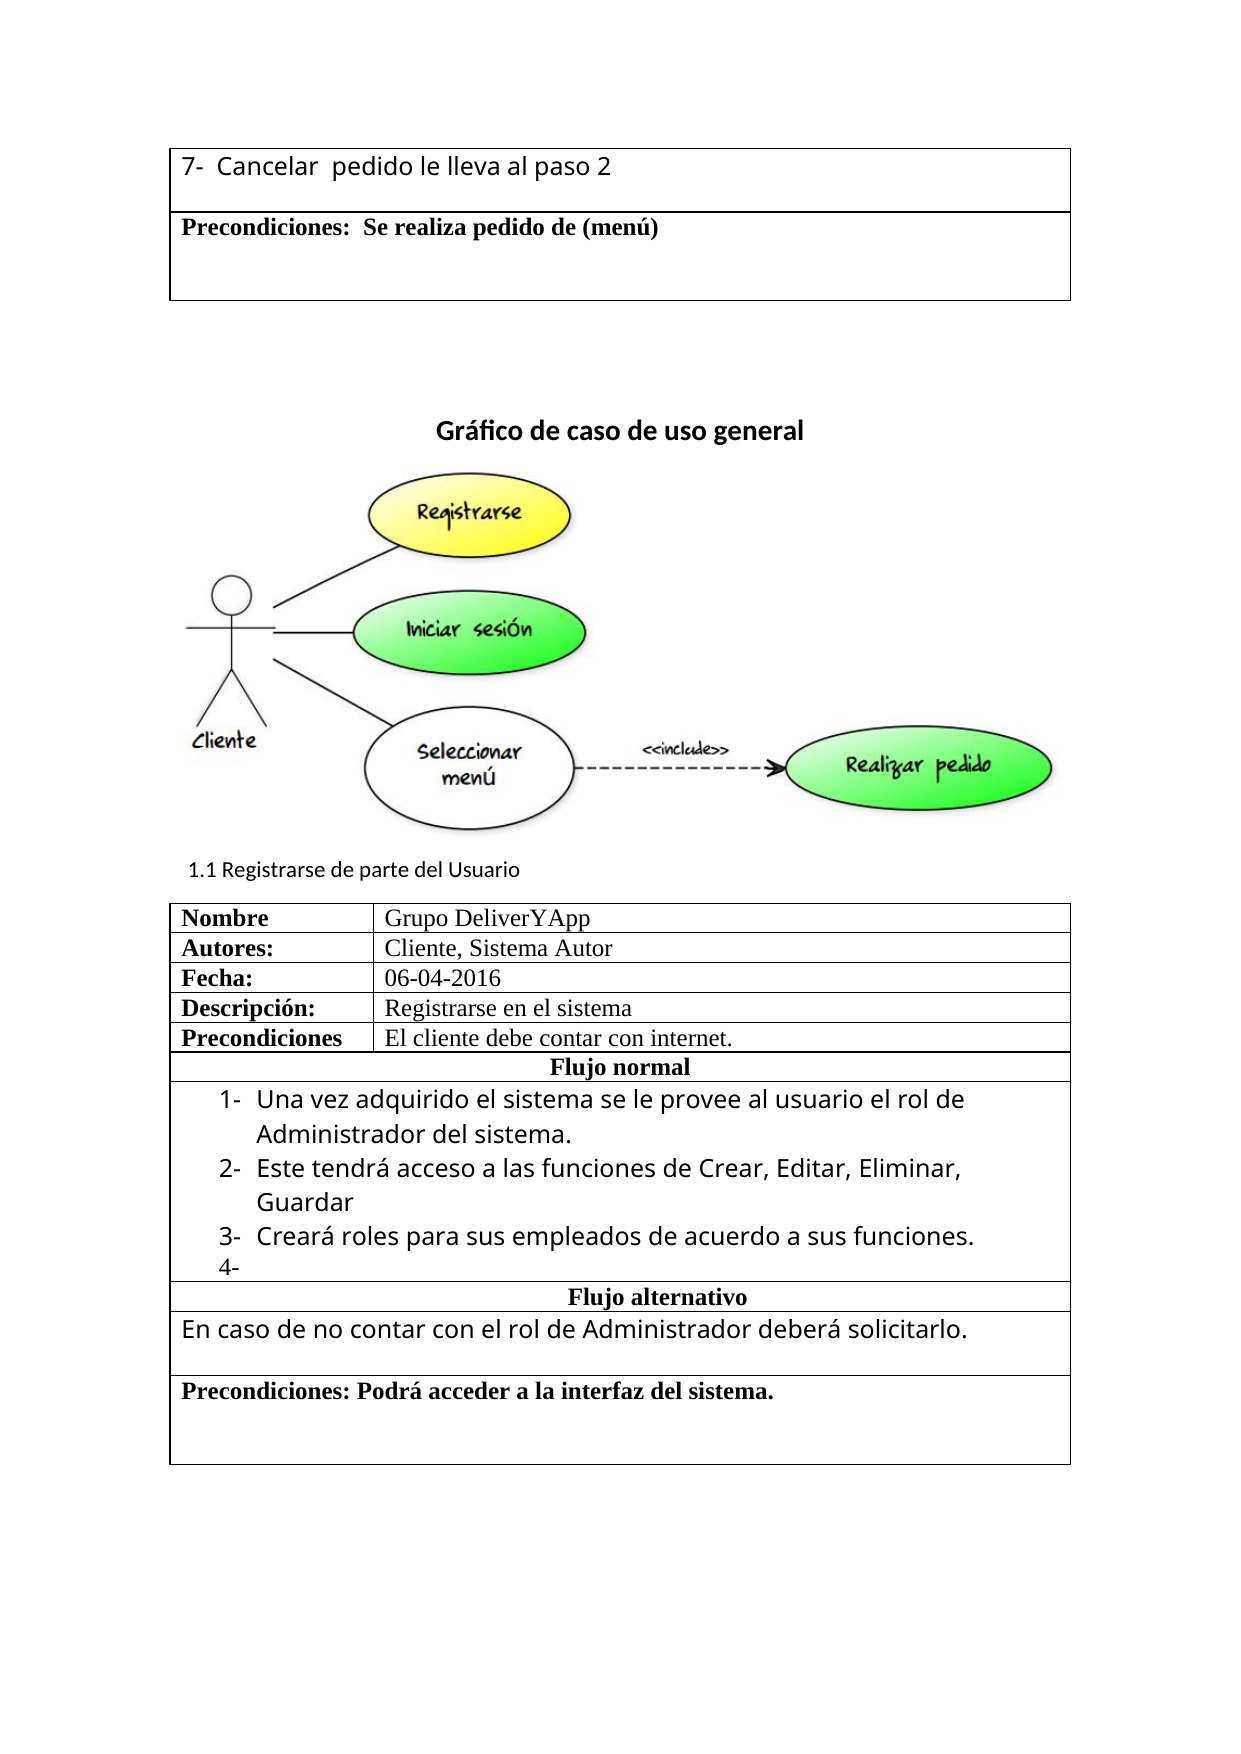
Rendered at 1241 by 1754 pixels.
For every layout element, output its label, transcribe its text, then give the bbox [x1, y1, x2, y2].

table_cell Fecha: [171, 963, 373, 992]
table_cell Autores: [171, 933, 373, 962]
text 1.1 Registrarse de parte del Usuario [177, 856, 1063, 883]
table_cell Cliente, Sistema Autor [374, 933, 1070, 962]
table_cell Registrarse en el sistema [374, 993, 1070, 1022]
table_cell El cliente debe contar con internet. [374, 1023, 1070, 1051]
table_cell Precondiciones: Se realiza pedido de (menú) [171, 213, 1070, 300]
table_cell Flujo alternativo [171, 1282, 1070, 1311]
table_cell Precondiciones [171, 1023, 373, 1051]
table_cell En caso de no contar con el rol de Administrador deberá solicitarlo. [171, 1312, 1070, 1375]
table_cell Precondiciones: Podrá acceder a la interfaz del sistema. [171, 1376, 1070, 1464]
text Gráfico de caso de uso general [177, 412, 1063, 447]
table_cell Descripción: [171, 993, 373, 1022]
table_header Grupo DeliverYApp [374, 904, 1070, 932]
table_header Nombre [171, 904, 373, 932]
table_cell 7- Cancelar pedido le lleva al paso 2 [171, 149, 1070, 211]
picture [177, 466, 1063, 837]
table_cell Una vez adquirido el sistema se le provee al usuario el rol de Administrador del sistema. Este tendrá acceso a las funciones de Crear, Editar, Eliminar, Guardar Creará roles para sus empleados de acuerdo a sus funciones. [171, 1082, 1070, 1281]
table_cell 06-04-2016 [374, 963, 1070, 992]
table_cell Flujo normal [171, 1053, 1070, 1081]
